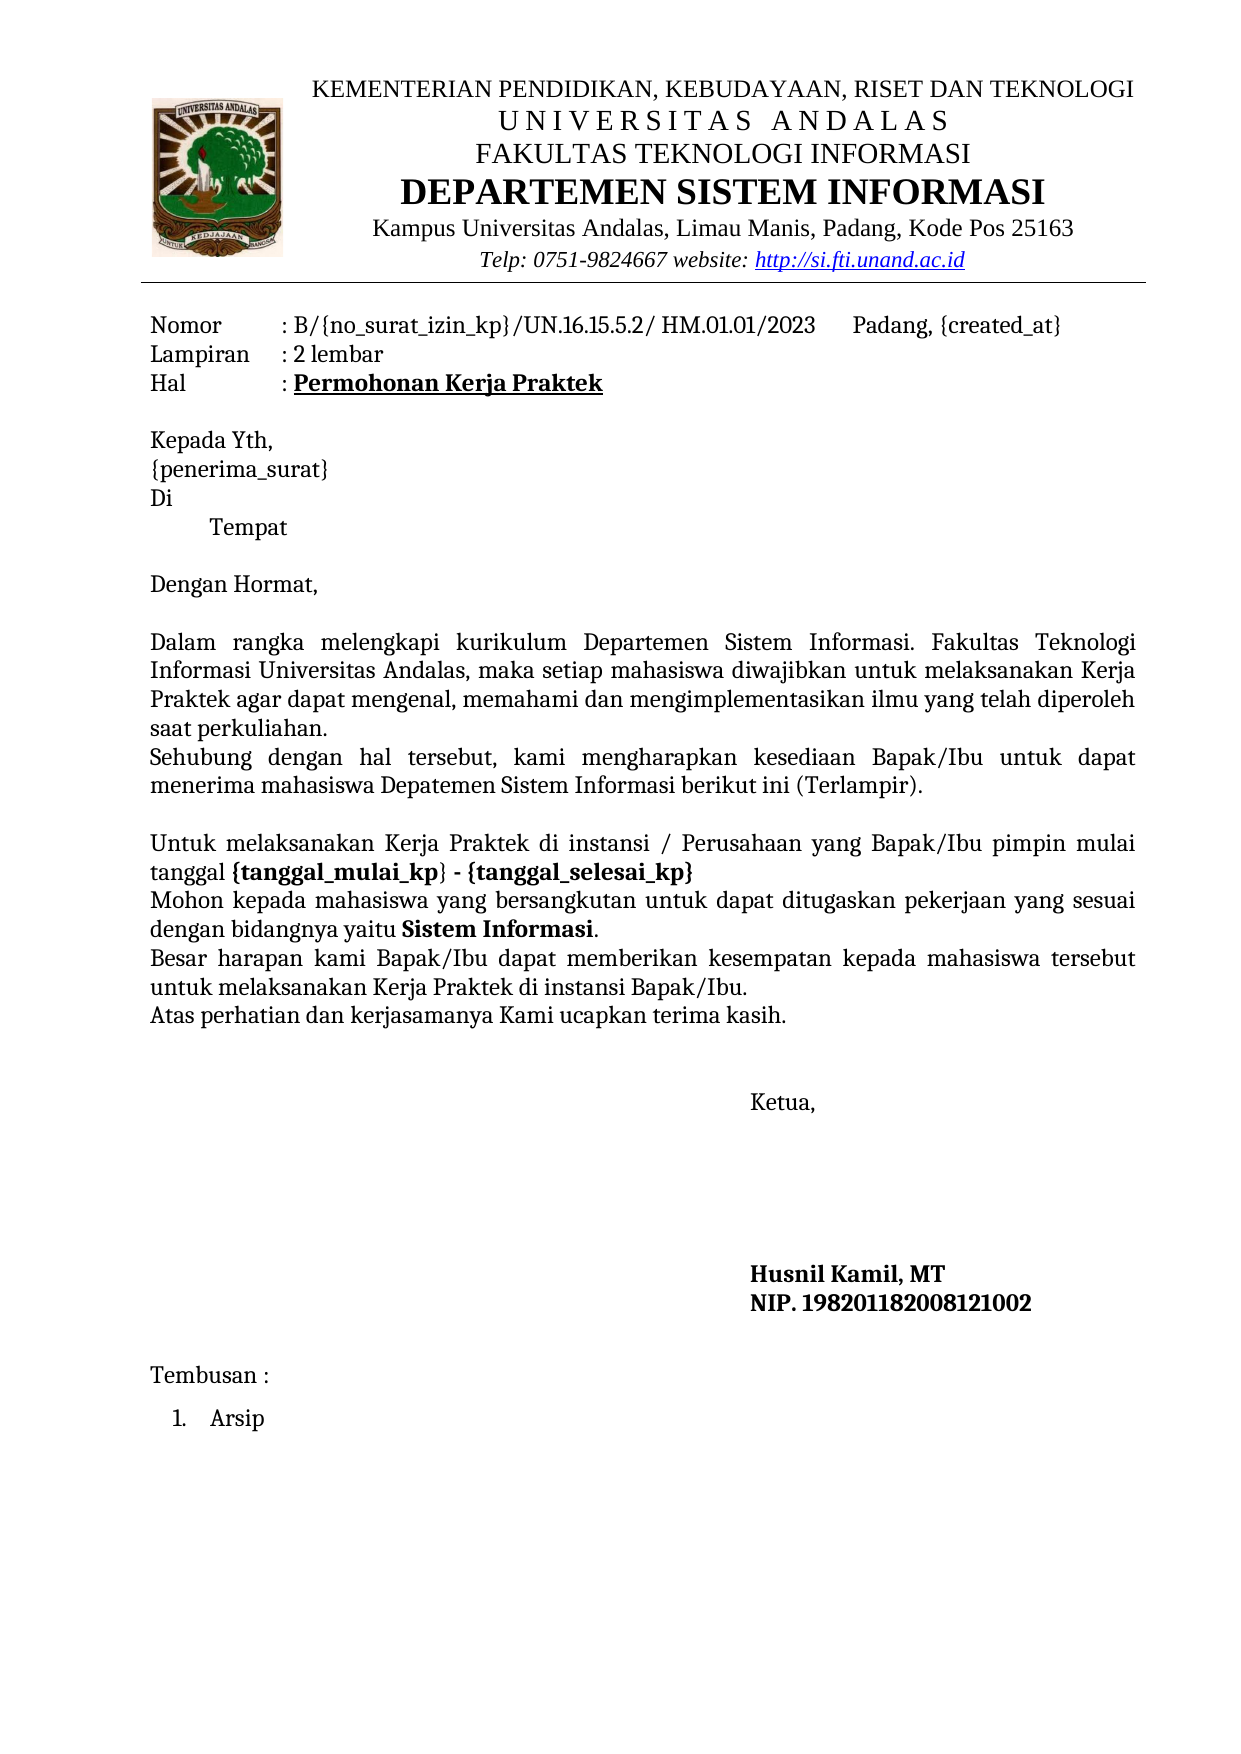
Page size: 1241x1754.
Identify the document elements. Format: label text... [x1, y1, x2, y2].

text Kepada Yth, [150, 426, 1137, 455]
picture [151, 98, 284, 257]
text Sehubung dengan hal tersebut, kami mengharapkan kesediaan Bapak/Ibu untuk dapat menerima mahasiswa Depatemen Sistem Informasi berikut ini (Terlampir). [150, 743, 1137, 800]
list Arsip [172, 1404, 1137, 1433]
text Nomor : B/{no_surat_izin_kp}/UN.16.15.5.2/ HM.01.01/2023 Padang, {created_at} [150, 311, 1137, 340]
text Husnil Kamil, MT [675, 1260, 1137, 1289]
text Hal : Permohonan Kerja Praktek [150, 369, 1137, 398]
text Mohon kepada mahasiswa yang bersangkutan untuk dapat ditugaskan pekerjaan yang sesuai dengan bidangnya yaitu Sistem Informasi. [150, 886, 1137, 944]
text Untuk melaksanakan Kerja Praktek di instansi / Perusahaan yang Bapak/Ibu pimpin mulai tanggal {tanggal_mulai_kp} - {tanggal_selesai_kp} [150, 829, 1137, 886]
text Di [150, 484, 1137, 513]
text Ketua, [675, 1088, 1137, 1116]
text {penerima_surat} [150, 455, 1137, 484]
text Besar harapan kami Bapak/Ibu dapat memberikan kesempatan kepada mahasiswa tersebut untuk melaksanakan Kerja Praktek di instansi Bapak/Ibu. [150, 944, 1137, 1001]
text Lampiran : 2 lembar [150, 340, 1137, 369]
text Atas perhatian dan kerjasamanya Kami ucapkan terima kasih. [150, 1001, 1137, 1030]
text Tembusan : [150, 1361, 1137, 1389]
text Dalam rangka melengkapi kurikulum Departemen Sistem Informasi. Fakultas Teknologi Informasi Universitas Andalas, maka setiap mahasiswa diwajibkan untuk melaksanakan Kerja Praktek agar dapat mengenal, memahami dan mengimplementasikan ilmu yang telah diperoleh saat perkuliahan. [150, 628, 1137, 743]
text NIP. 198201182008121002 [675, 1289, 1137, 1318]
text Tempat [150, 513, 1137, 541]
text Dengan Hormat, [150, 570, 1137, 599]
